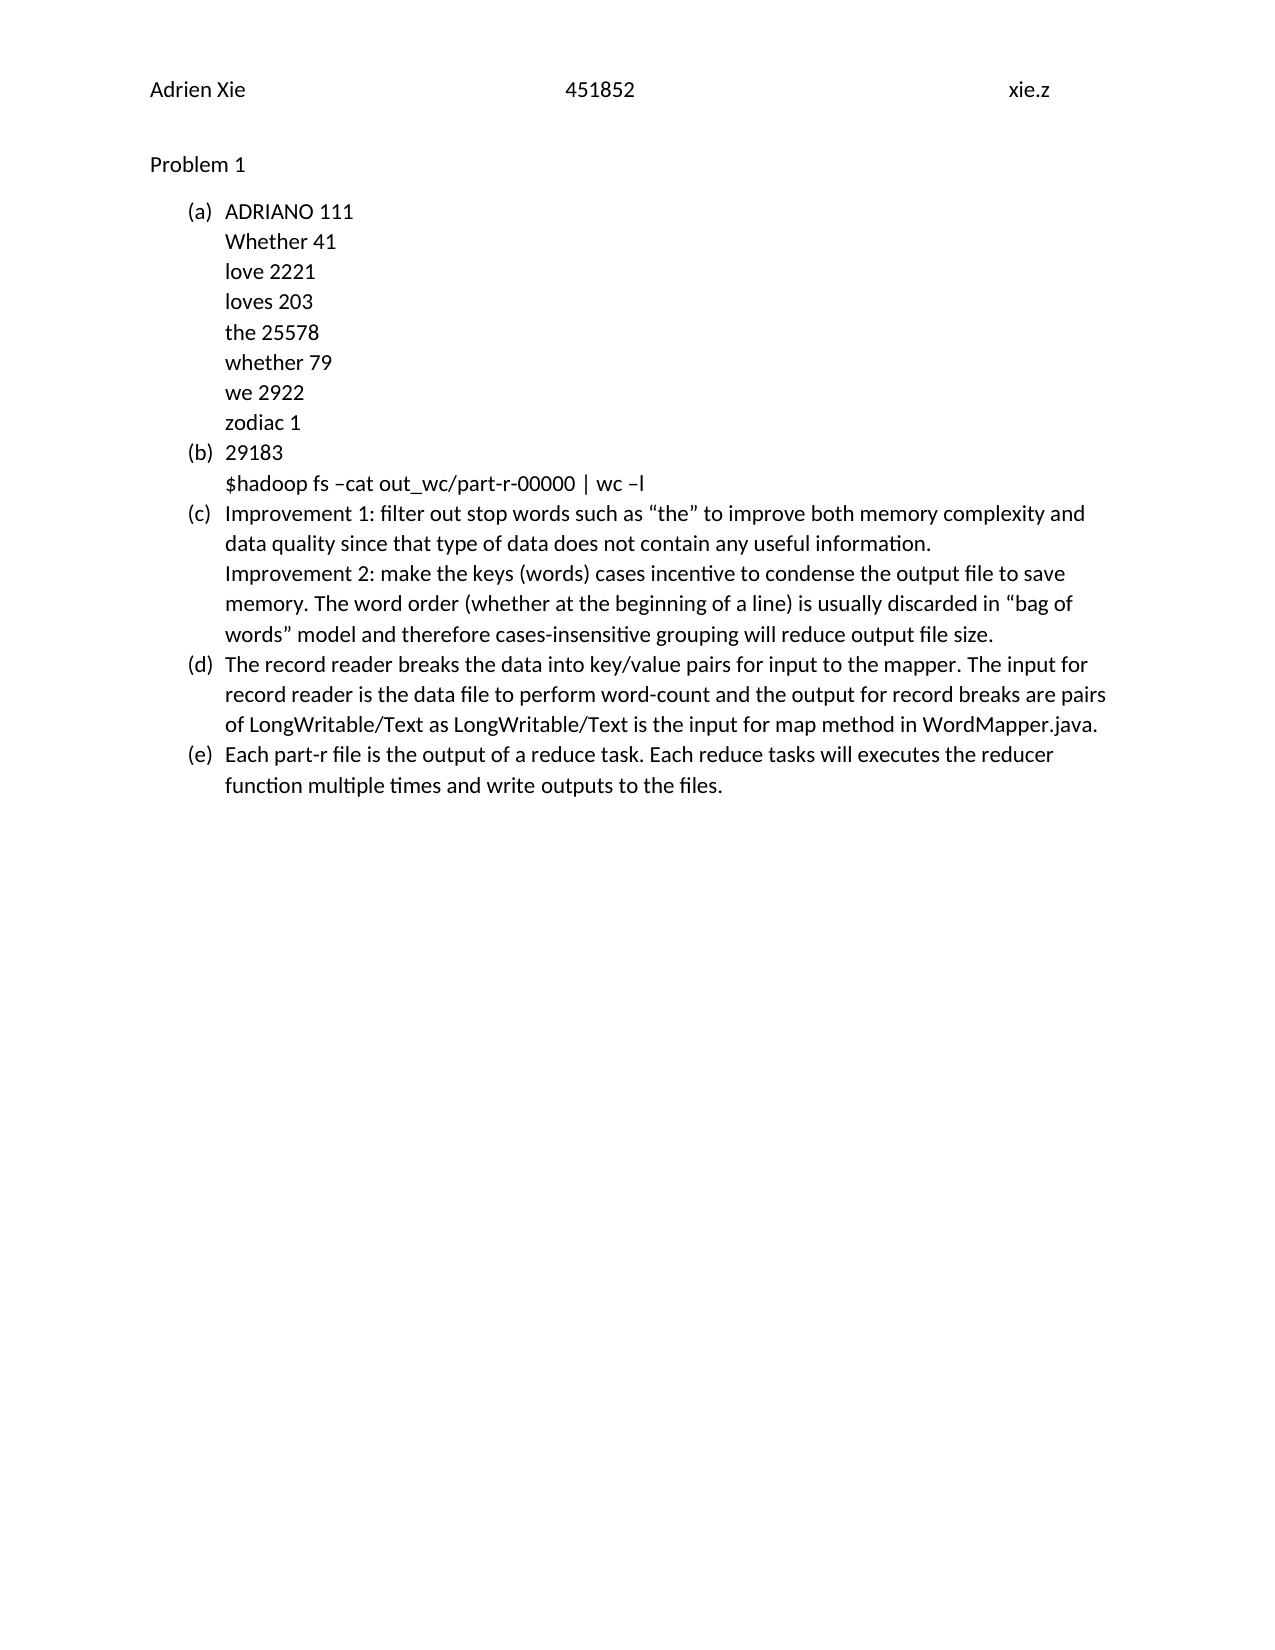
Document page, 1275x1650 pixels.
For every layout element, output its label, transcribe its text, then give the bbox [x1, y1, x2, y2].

list Each part-r file is the output of a reduce task. Each reduce tasks will executes the reducer function multiple times and write outputs to the files. [187, 741, 1125, 799]
list The record reader breaks the data into key/value pairs for input to the mapper. The input for record reader is the data file to perform word-count and the output for record breaks are pairs of LongWritable/Text as LongWritable/Text is the input for map method in WordMapper.java. [187, 650, 1125, 738]
list loves 203 [225, 287, 1125, 316]
list Improvement 2: make the keys (words) cases incentive to condense the output file to save memory. The word order (whether at the beginning of a line) is usually discarded in “bag of words” model and therefore cases-insensitive grouping will reduce output file size. [225, 559, 1125, 648]
list love 2221 [225, 257, 1125, 285]
text Problem 1 [150, 150, 1125, 178]
list Improvement 1: filter out stop words such as “the” to improve both memory complexity and data quality since that type of data does not contain any useful information. [187, 499, 1125, 557]
list zodiac 1 [225, 408, 1125, 436]
list we 2922 [225, 378, 1125, 406]
list Whether 41 [225, 227, 1125, 255]
list ADRIANO 111 [187, 197, 1125, 225]
list 29183 [187, 438, 1125, 467]
list $hadoop fs –cat out_wc/part-r-00000 | wc –l [225, 469, 1125, 497]
list whether 79 [225, 348, 1125, 376]
list the 25578 [225, 318, 1125, 346]
